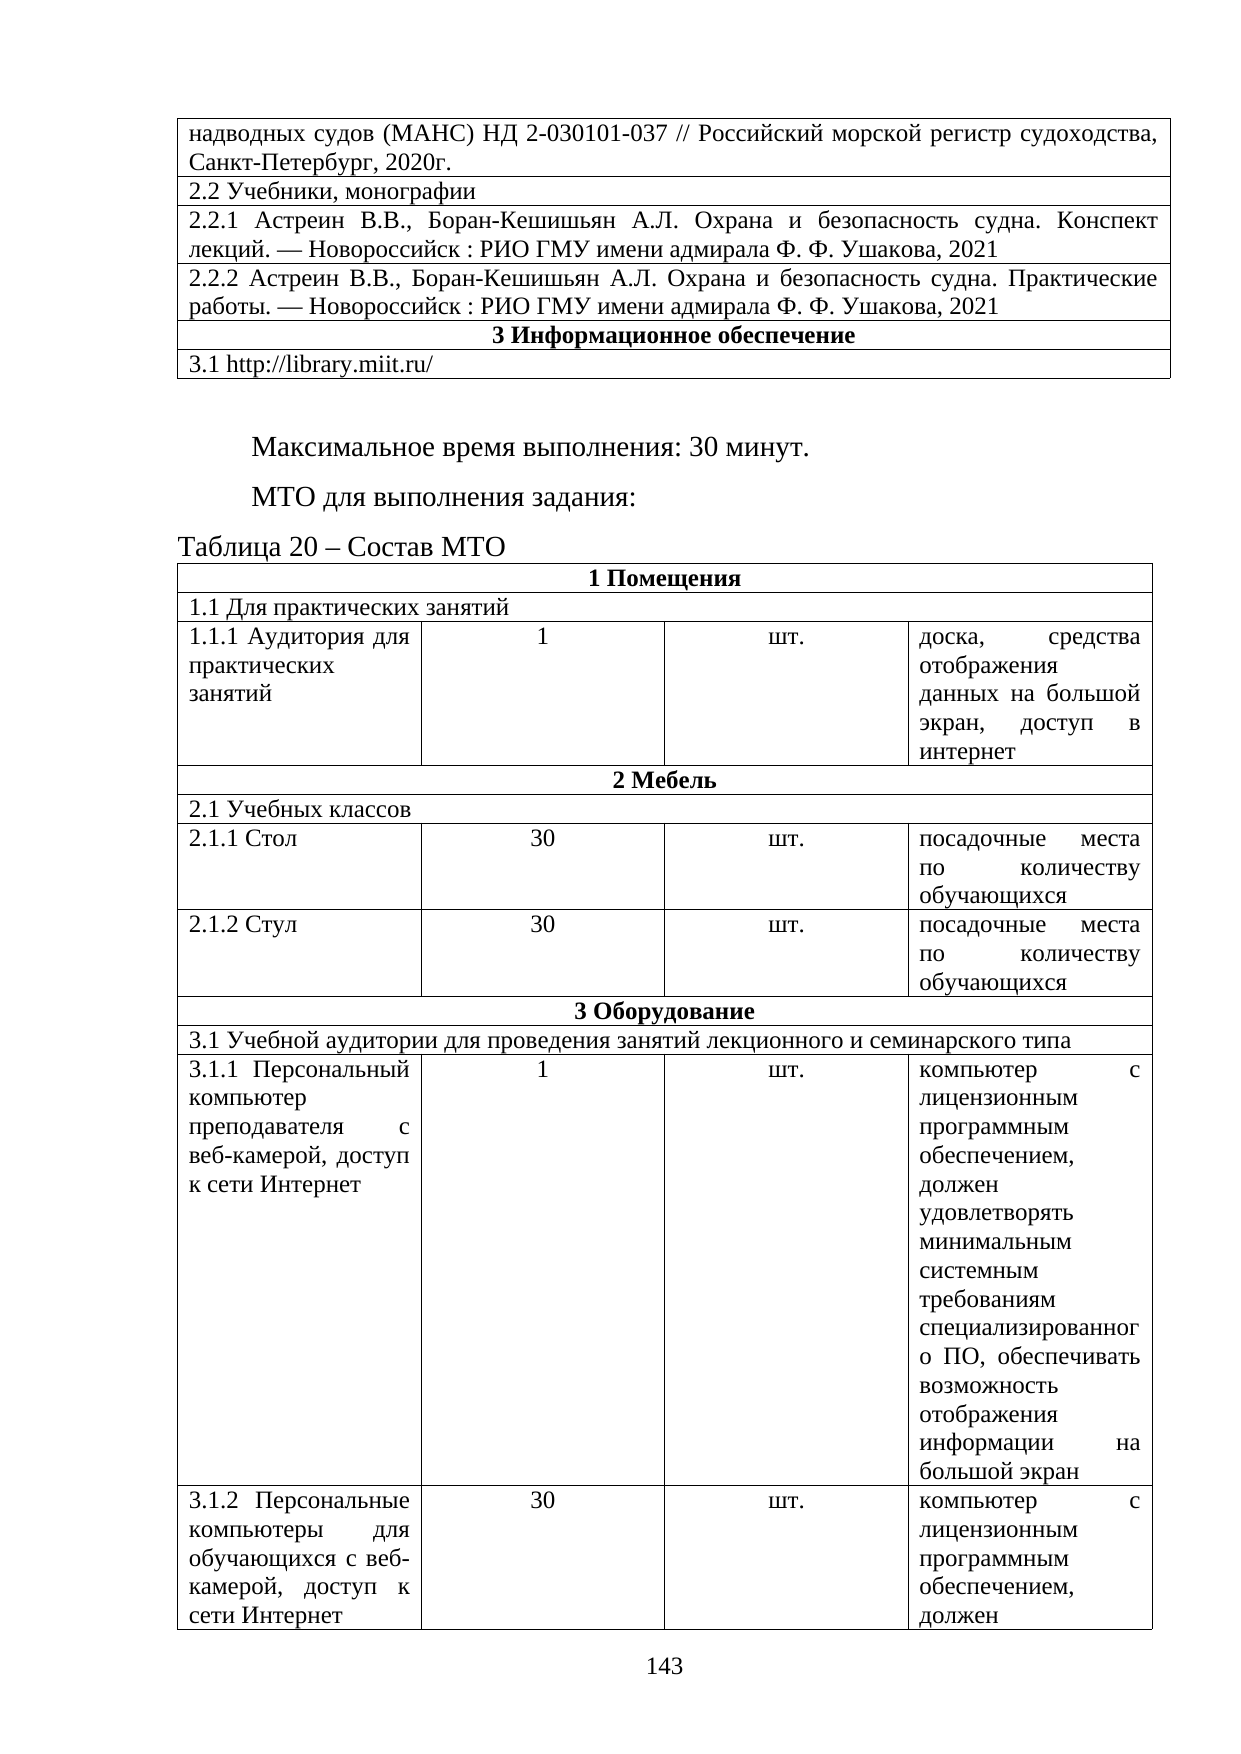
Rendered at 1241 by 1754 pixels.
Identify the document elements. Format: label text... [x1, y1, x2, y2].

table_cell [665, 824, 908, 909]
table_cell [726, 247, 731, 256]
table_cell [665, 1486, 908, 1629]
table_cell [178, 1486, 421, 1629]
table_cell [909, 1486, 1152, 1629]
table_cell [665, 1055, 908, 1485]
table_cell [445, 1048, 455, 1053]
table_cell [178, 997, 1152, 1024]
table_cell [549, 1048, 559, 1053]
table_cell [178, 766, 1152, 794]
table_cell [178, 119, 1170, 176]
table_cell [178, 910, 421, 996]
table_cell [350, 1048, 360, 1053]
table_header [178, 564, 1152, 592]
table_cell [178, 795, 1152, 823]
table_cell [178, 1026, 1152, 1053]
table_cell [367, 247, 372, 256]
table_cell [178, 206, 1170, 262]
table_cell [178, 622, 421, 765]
text Таблица 20 – Состав МТО [177, 529, 1152, 563]
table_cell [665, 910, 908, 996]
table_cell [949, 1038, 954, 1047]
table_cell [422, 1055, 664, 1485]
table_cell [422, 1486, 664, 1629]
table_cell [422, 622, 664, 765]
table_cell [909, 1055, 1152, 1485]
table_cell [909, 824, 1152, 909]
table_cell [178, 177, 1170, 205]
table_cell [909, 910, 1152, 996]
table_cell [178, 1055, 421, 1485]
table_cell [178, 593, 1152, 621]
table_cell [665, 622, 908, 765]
text МТО для выполнения задания: [177, 479, 1152, 512]
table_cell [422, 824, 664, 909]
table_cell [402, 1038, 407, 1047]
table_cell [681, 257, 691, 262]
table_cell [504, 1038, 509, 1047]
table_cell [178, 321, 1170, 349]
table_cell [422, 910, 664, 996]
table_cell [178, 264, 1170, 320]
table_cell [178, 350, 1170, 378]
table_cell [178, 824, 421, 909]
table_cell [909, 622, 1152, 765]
text Максимальное время выполнения: 30 минут. [177, 429, 1152, 462]
